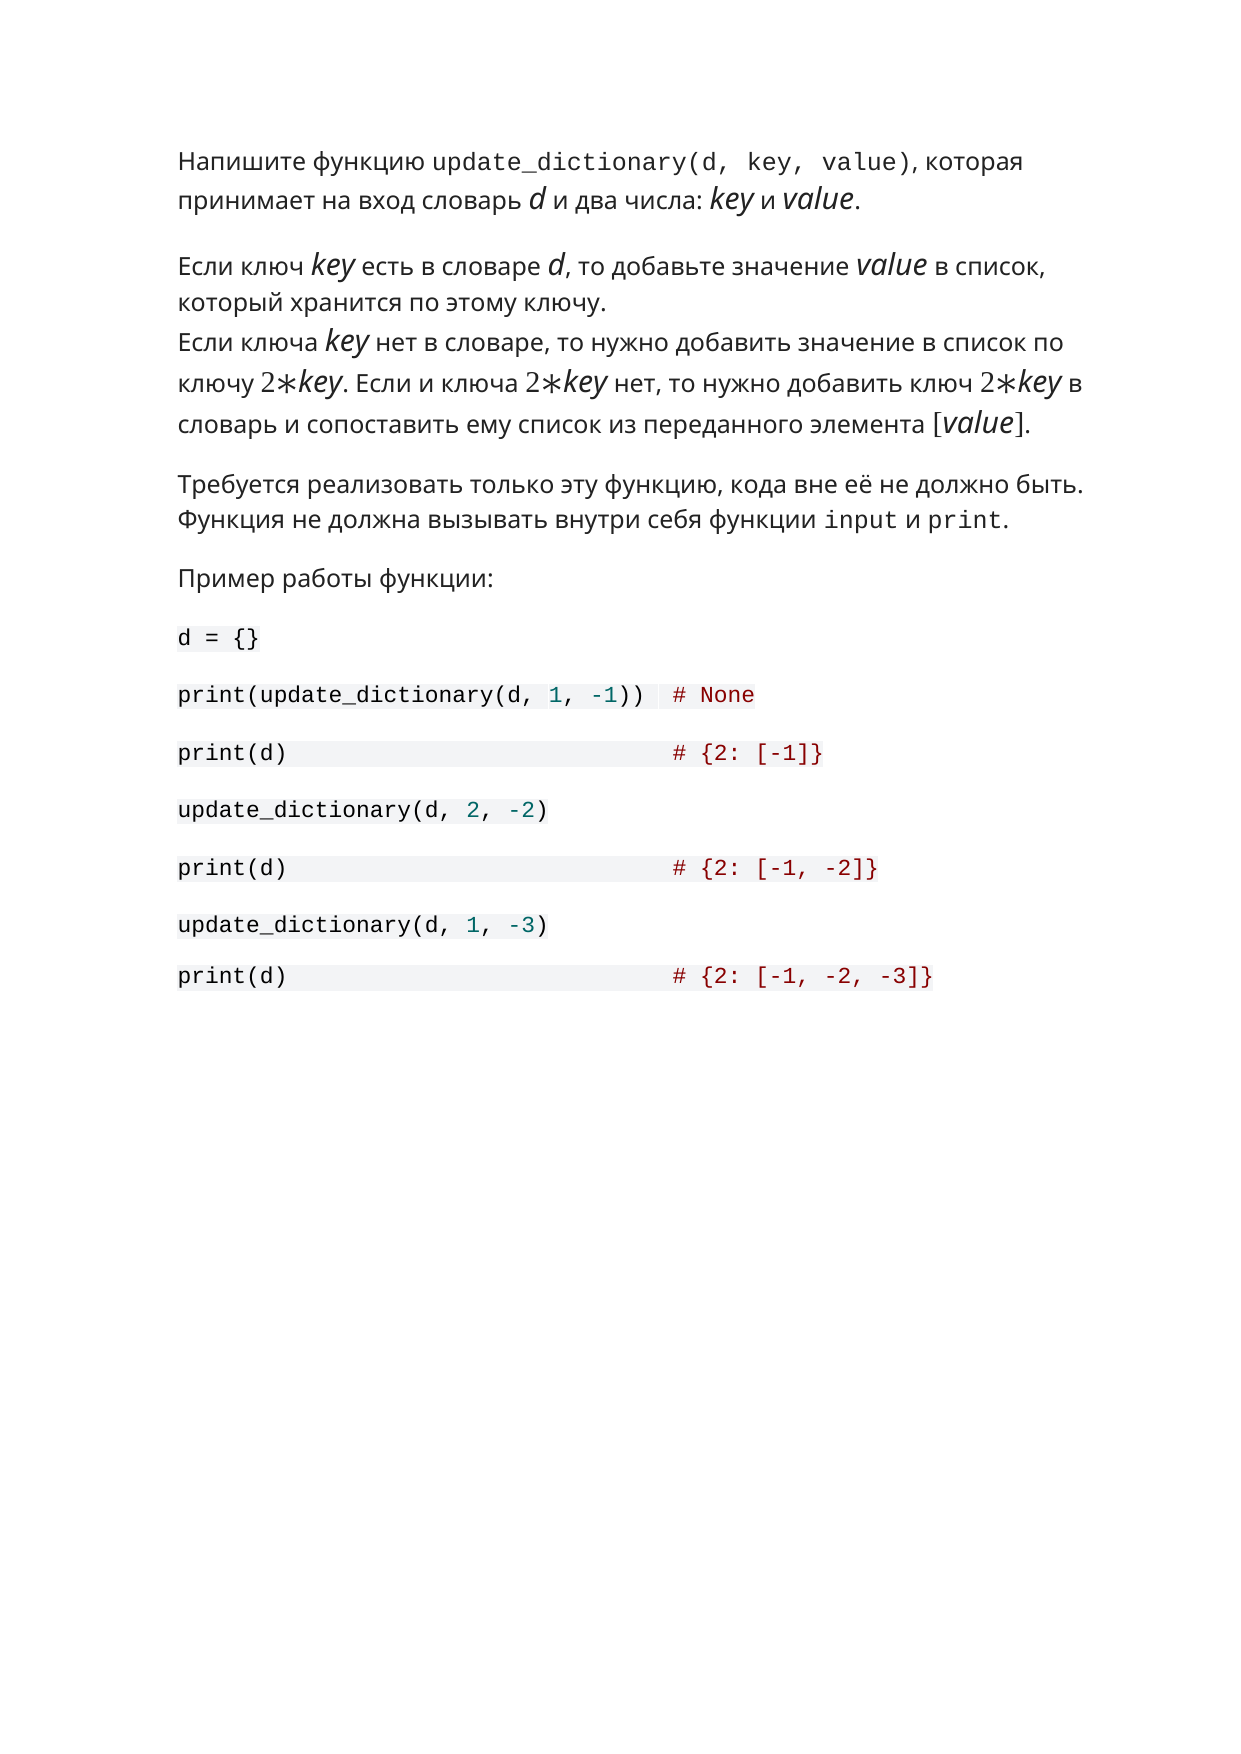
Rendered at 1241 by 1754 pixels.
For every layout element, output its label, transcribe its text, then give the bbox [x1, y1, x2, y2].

text print(d) # {2: [-1, -2]} [177, 849, 1152, 882]
text print(update_dictionary(d, 1, -1)) # None [177, 677, 1152, 709]
text d = {} [177, 619, 1152, 652]
text update_dictionary(d, 1, -3) [177, 907, 1152, 939]
text Напишите функцию update_dictionary(d, key, value), которая принимает на вход словарь d и два числа: key и value. [177, 143, 1152, 218]
text print(d) # {2: [-1]} [177, 734, 1152, 767]
text Если ключ key есть в словаре d, то добавьте значение value в список, который хранится по этому ключу. Если ключа key нет в словаре, то нужно добавить значение в список по ключу 2∗key. Если и ключа 2∗key нет, то нужно добавить ключ 2∗key в словарь и сопоставить ему список из переданного элемента [value]. [177, 243, 1152, 442]
text print(d) # {2: [-1, -2, -3]} [177, 964, 1152, 991]
text update_dictionary(d, 2, -2) [177, 792, 1152, 824]
text Требуется реализовать только эту функцию, кода вне её не должно быть. Функция не должна вызывать внутри себя функции input и print. [177, 467, 1152, 536]
text Пример работы функции: [177, 561, 1152, 594]
